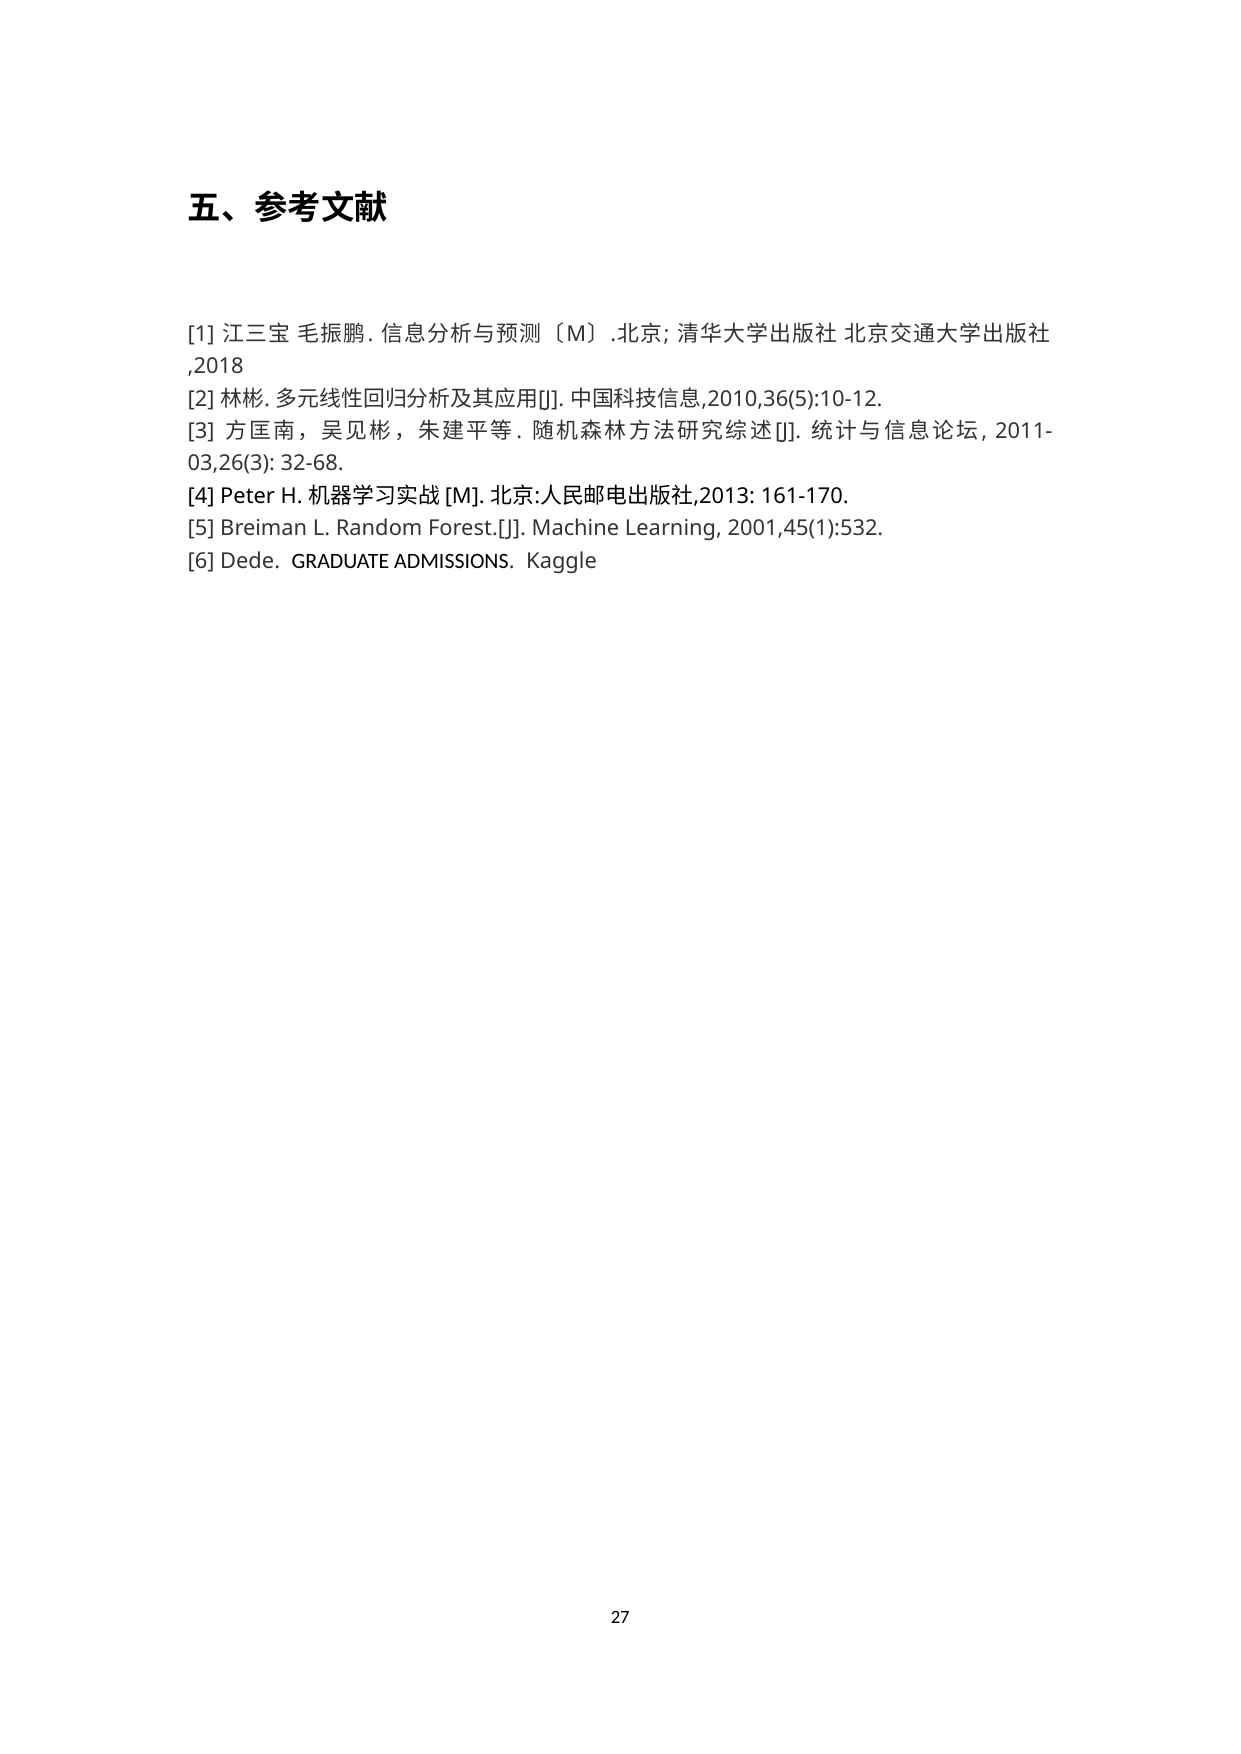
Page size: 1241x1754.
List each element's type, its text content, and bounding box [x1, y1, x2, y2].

text [6] Dede. GRADUATE ADMISSIONS. Kaggle [187, 543, 1053, 576]
text [4] Peter H. 机器学习实战 [M]. 北京:人民邮电出版社,2013: 161-170. [187, 478, 1053, 511]
text [2] 林彬. 多元线性回归分析及其应用[J]. 中国科技信息,2010,36(5):10-12. [701, 381, 1053, 413]
text [1] 江三宝 毛振鹏. 信息分析与预测〔M〕.北京; 清华大学出版社 北京交通大学出版社 ,2018 [187, 316, 1053, 381]
subtitle 五、参考文献 [187, 172, 1053, 237]
text [5] Breiman L. Random Forest.[J]. Machine Learning, 2001,45(1):532. [187, 511, 1053, 543]
text [3] 方匡南，吴见彬，朱建平等. 随机森林方法研究综述[J]. 统计与信息论坛, 2011-03,26(3): 32-68. [187, 413, 1053, 478]
